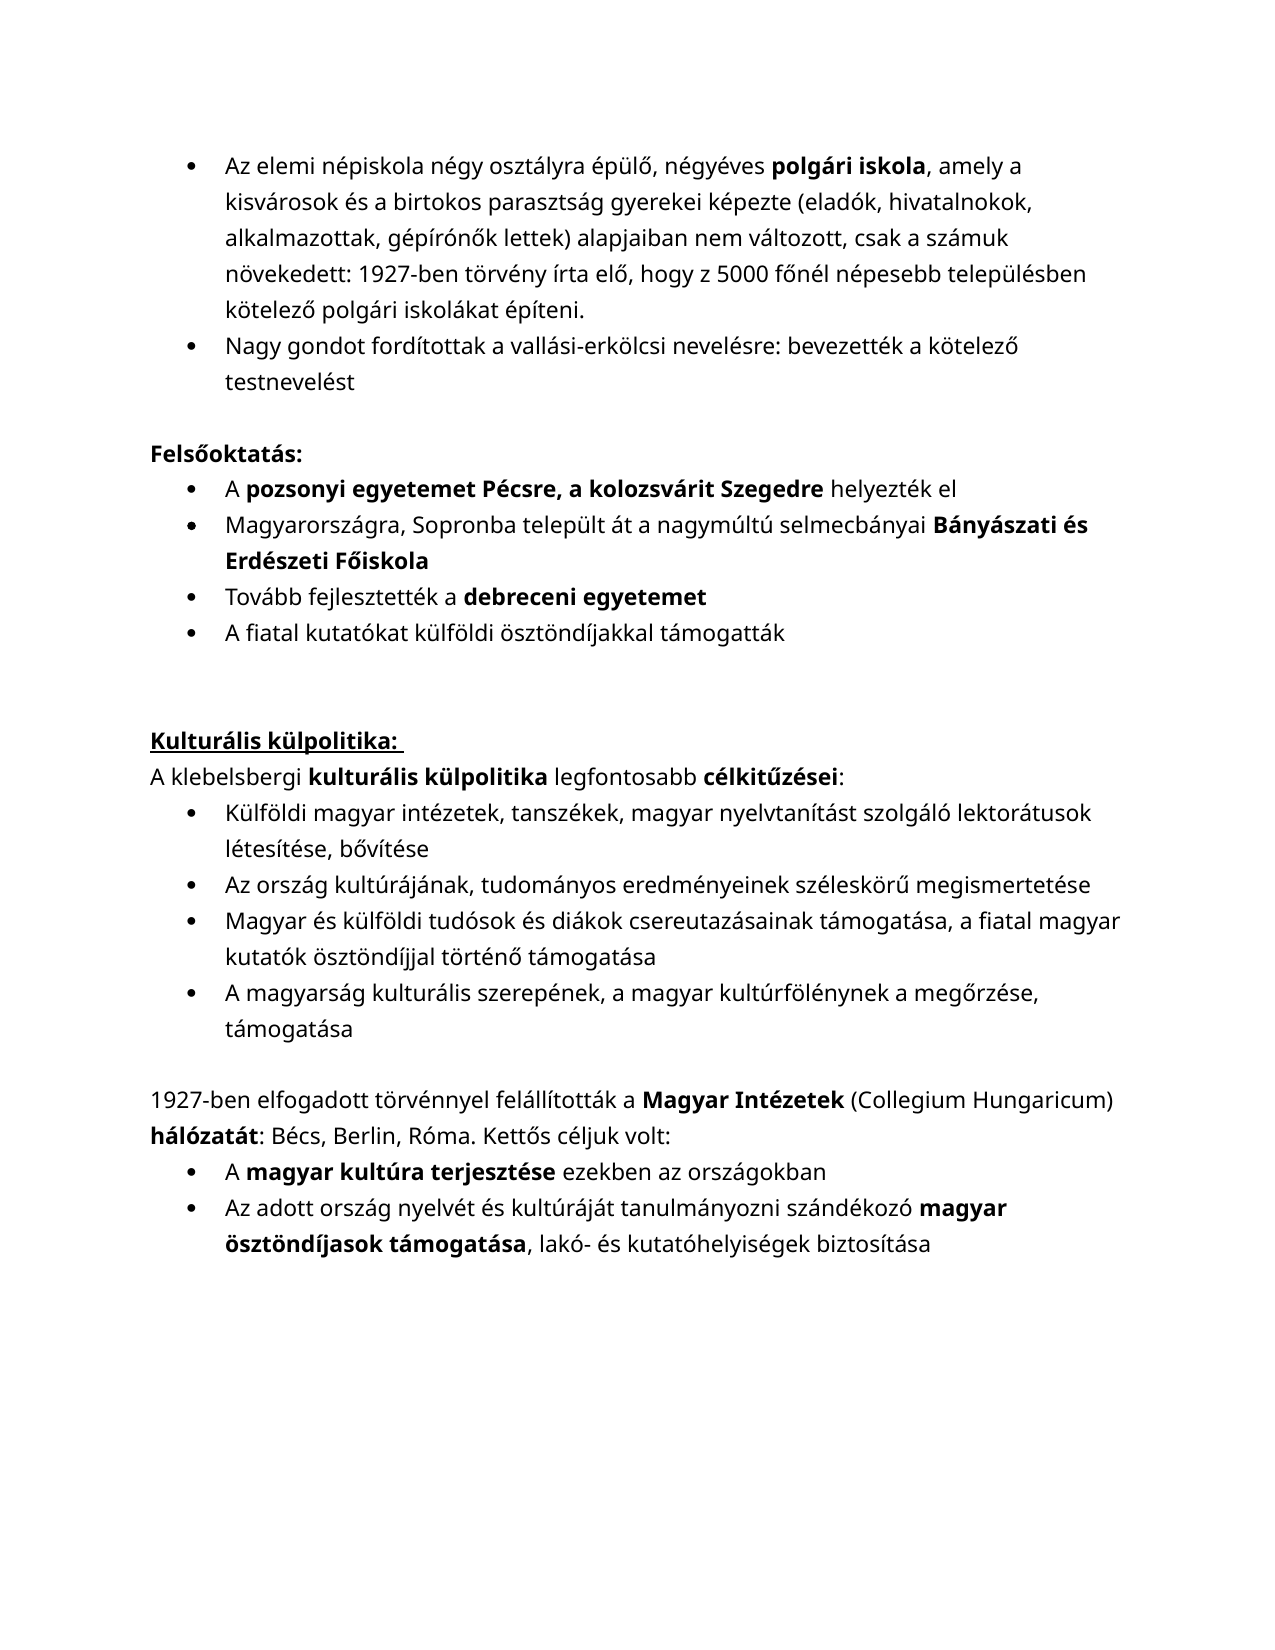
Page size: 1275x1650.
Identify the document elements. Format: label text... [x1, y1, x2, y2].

list A pozsonyi egyetemet Pécsre, a kolozsvárit Szegedre helyezték el [187, 473, 1125, 505]
text A klebelsbergi kulturális külpolitika legfontosabb célkitűzései: [150, 761, 1125, 792]
list Külföldi magyar intézetek, tanszékek, magyar nyelvtanítást szolgáló lektorátusok létesítése, bővítése [187, 797, 1125, 864]
list Magyar és külföldi tudósok és diákok csereutazásainak támogatása, a fiatal magyar kutatók ösztöndíjjal történő támogatása [187, 905, 1125, 972]
list Magyarországra, Sopronba települt át a nagymúltú selmecbányai Bányászati és Erdészeti Főiskola [187, 509, 1125, 577]
list A magyarság kulturális szerepének, a magyar kultúrfölénynek a megőrzése, támogatása [187, 977, 1125, 1044]
text Kulturális külpolitika: [150, 725, 1125, 756]
list A fiatal kutatókat külföldi ösztöndíjakkal támogatták [187, 617, 1125, 648]
list A magyar kultúra terjesztése ezekben az országokban [187, 1156, 1125, 1187]
list Az ország kultúrájának, tudományos eredményeinek széleskörű megismertetése [187, 869, 1125, 900]
list Tovább fejlesztették a debreceni egyetemet [187, 581, 1125, 612]
list Az elemi népiskola négy osztályra épülő, négyéves polgári iskola, amely a kisvárosok és a birtokos parasztság gyerekei képezte (eladók, hivatalnokok, alkalmazottak, gépírónők lettek) alapjaiban nem változott, csak a számuk növekedett: 1927-ben törvény írta elő, hogy z 5000 főnél népesebb településben kötelező polgári iskolákat építeni. [187, 150, 1125, 325]
text Felsőoktatás: [150, 437, 1125, 469]
text 1927-ben elfogadott törvénnyel felállították a Magyar Intézetek (Collegium Hungaricum) hálózatát: Bécs, Berlin, Róma. Kettős céljuk volt: [150, 1084, 1125, 1152]
list Nagy gondot fordítottak a vallási-erkölcsi nevelésre: bevezették a kötelező testnevelést [187, 330, 1125, 397]
list Az adott ország nyelvét és kultúráját tanulmányozni szándékozó magyar ösztöndíjasok támogatása, lakó- és kutatóhelyiségek biztosítása [187, 1192, 1125, 1259]
